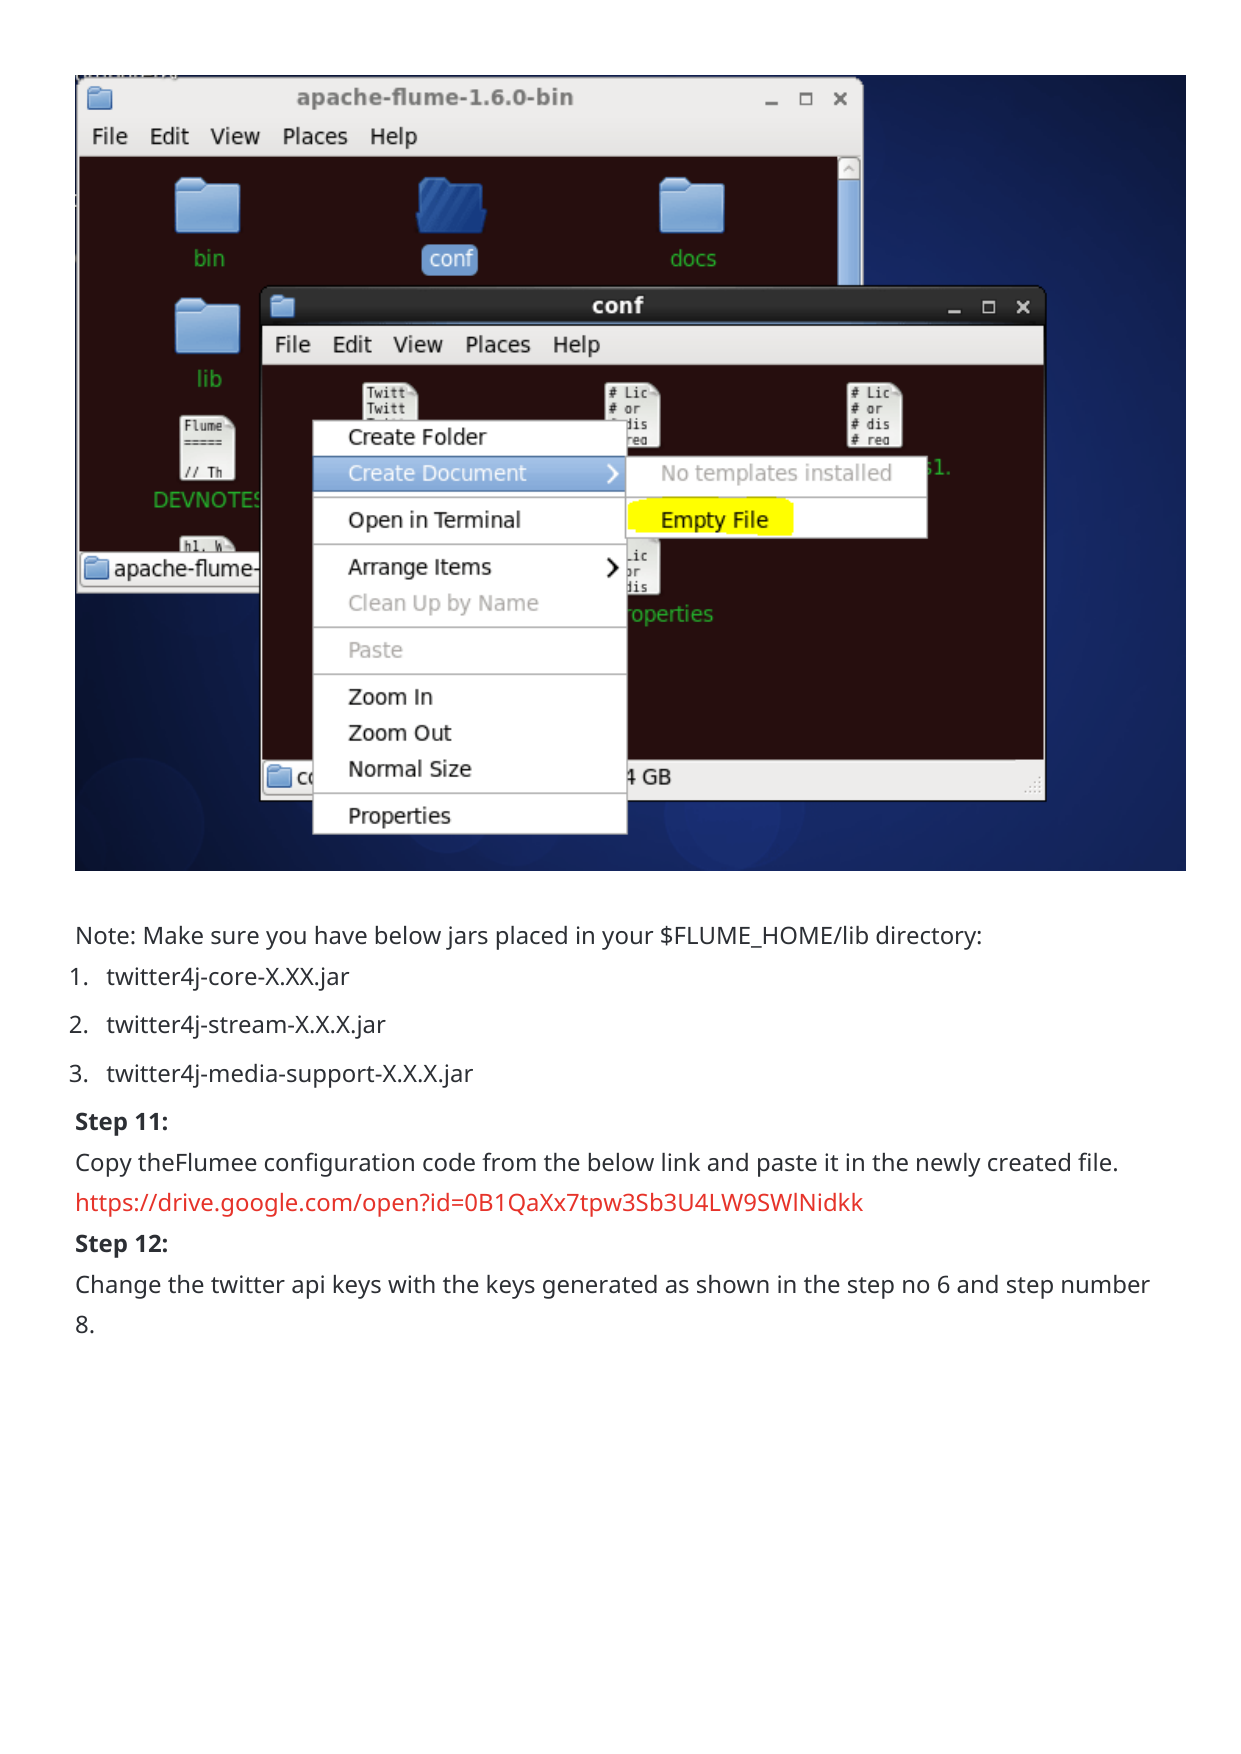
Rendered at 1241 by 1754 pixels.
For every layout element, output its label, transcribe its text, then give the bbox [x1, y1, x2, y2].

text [75, 1097, 1165, 1341]
list twitter4j-core-X.XX.jar [69, 952, 1165, 992]
list twitter4j-media-support-X.X.X.jar [69, 1048, 1165, 1089]
picture [75, 75, 1186, 871]
list twitter4j-stream-X.X.X.jar [69, 1000, 1165, 1041]
